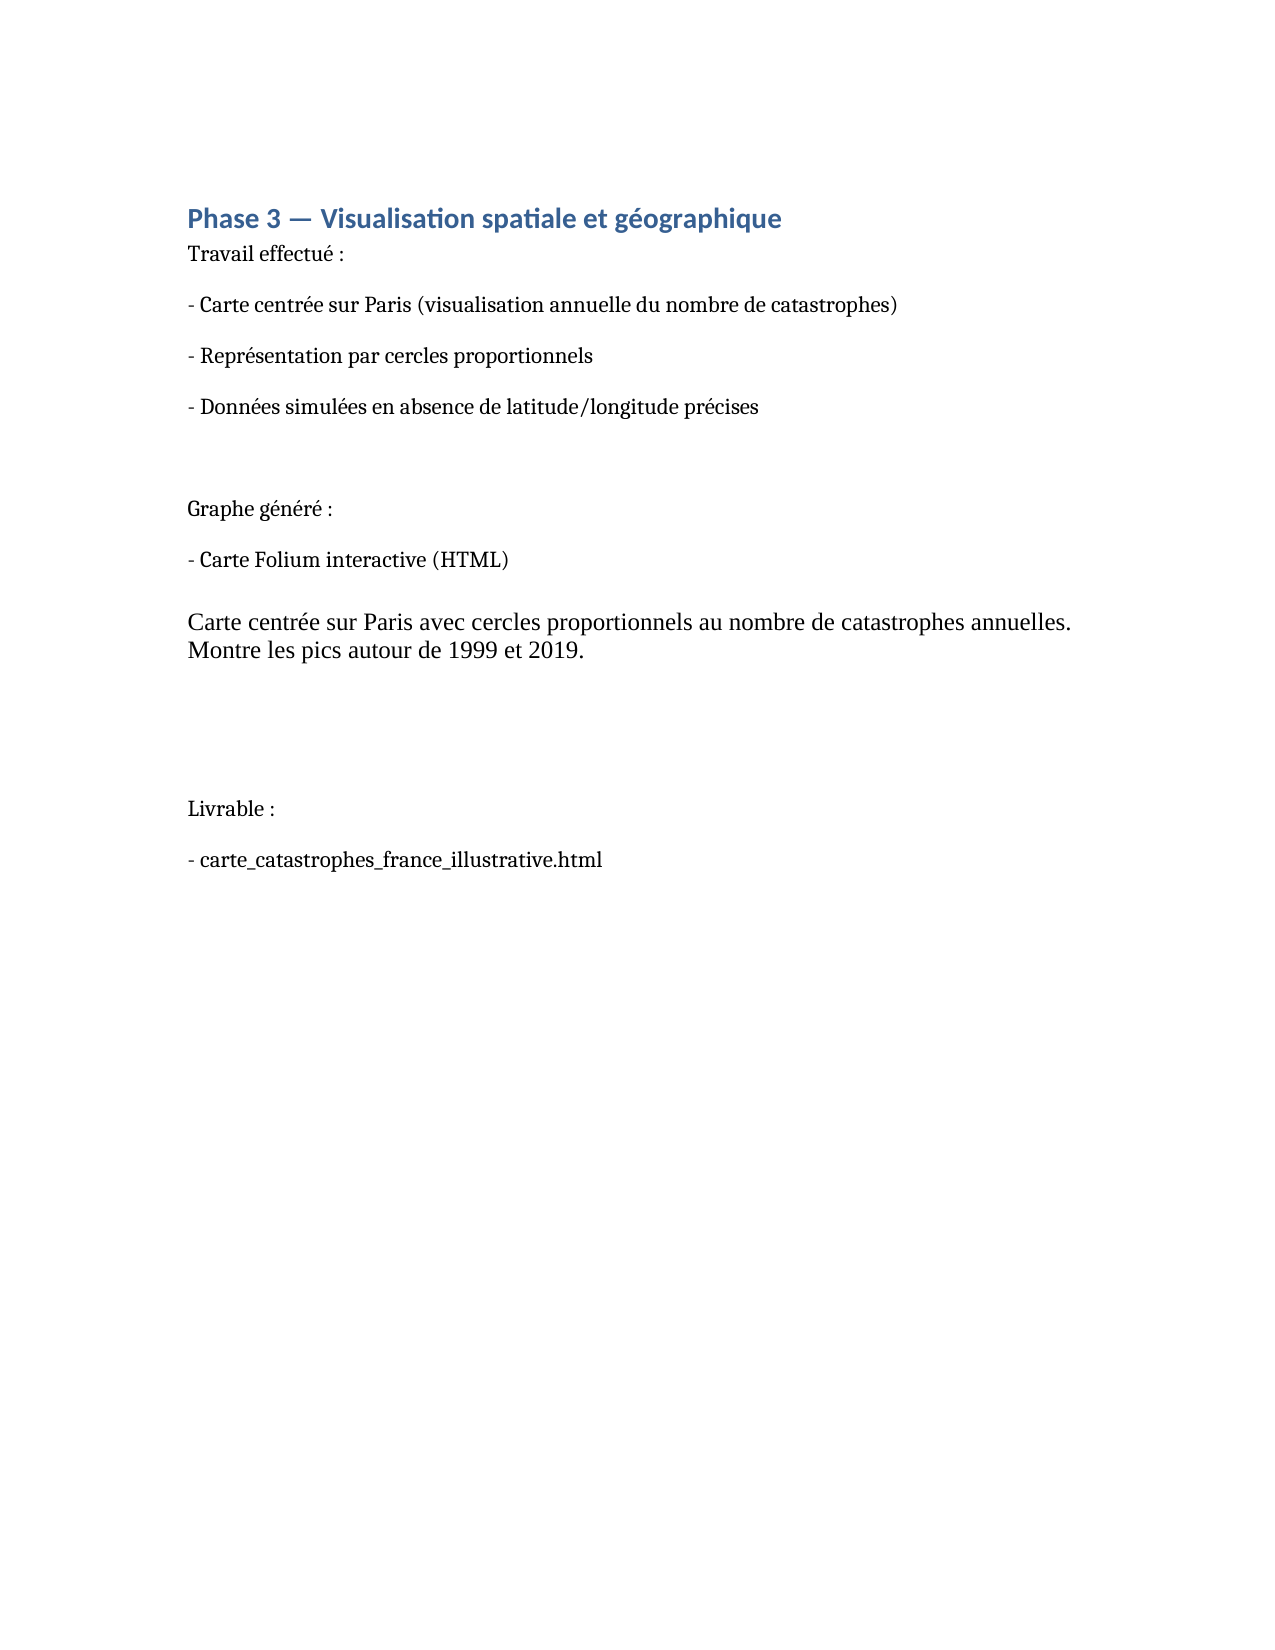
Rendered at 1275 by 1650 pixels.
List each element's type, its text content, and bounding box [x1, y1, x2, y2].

text - Carte Folium interactive (HTML) [187, 547, 1087, 573]
text Travail effectué : [187, 241, 1087, 267]
text Livrable : [187, 795, 1087, 822]
text Carte centrée sur Paris avec cercles proportionnels au nombre de catastrophes annuelles. Montre les pics autour de 1999 et 2019. [187, 607, 1087, 664]
text - Représentation par cercles proportionnels [187, 343, 1087, 369]
subtitle Phase 3 — Visualisation spatiale et géographique [187, 200, 1087, 236]
text - Carte centrée sur Paris (visualisation annuelle du nombre de catastrophes) [187, 292, 1087, 318]
text - carte_catastrophes_france_illustrative.html [187, 846, 1087, 873]
text Graphe généré : [187, 496, 1087, 522]
text - Données simulées en absence de latitude/longitude précises [187, 394, 1087, 420]
